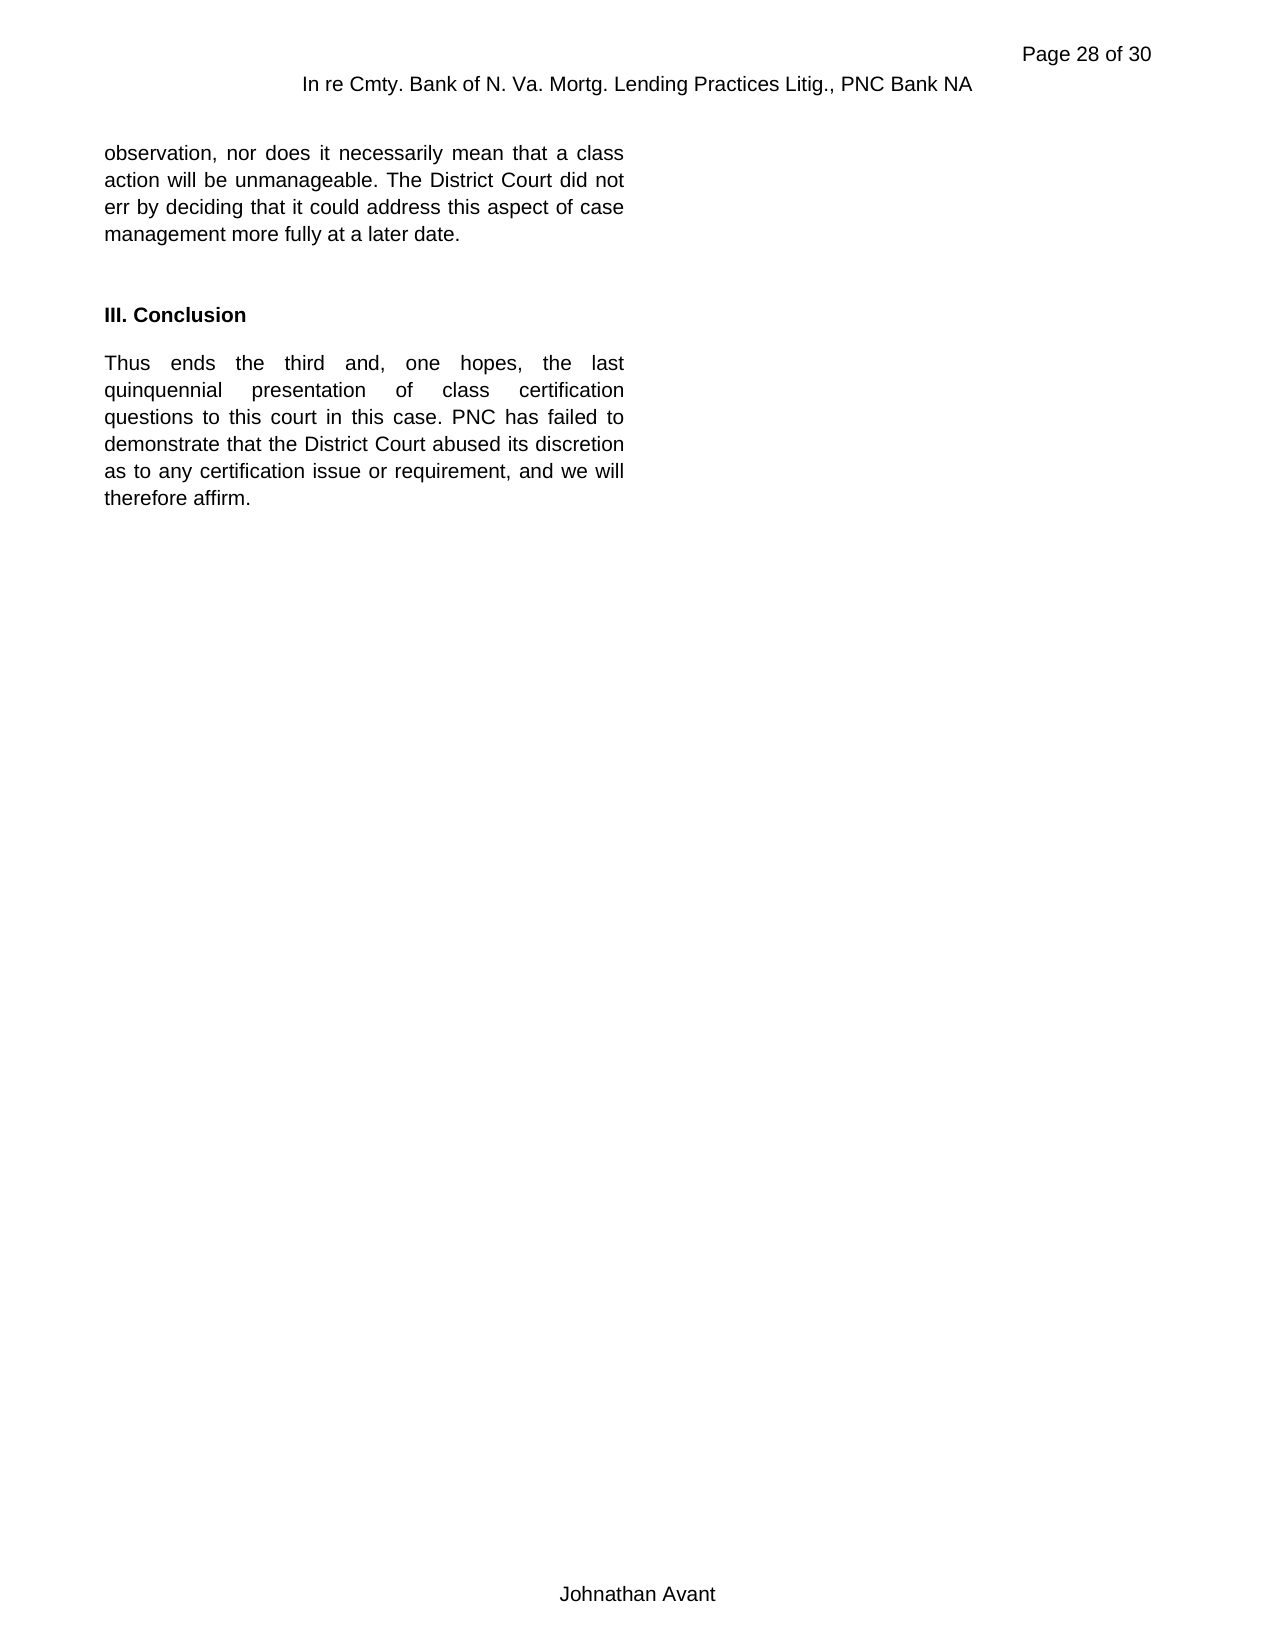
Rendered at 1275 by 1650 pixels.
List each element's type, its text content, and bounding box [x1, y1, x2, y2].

text Thus ends the third and, one hopes, the last quinquennial presentation of class certification questions to this court in this case. PNC has failed to demonstrate that the District Court abused its discretion as to any certification issue or requirement, and we will therefore affirm. [104, 347, 625, 510]
text III. Conclusion [104, 271, 625, 327]
